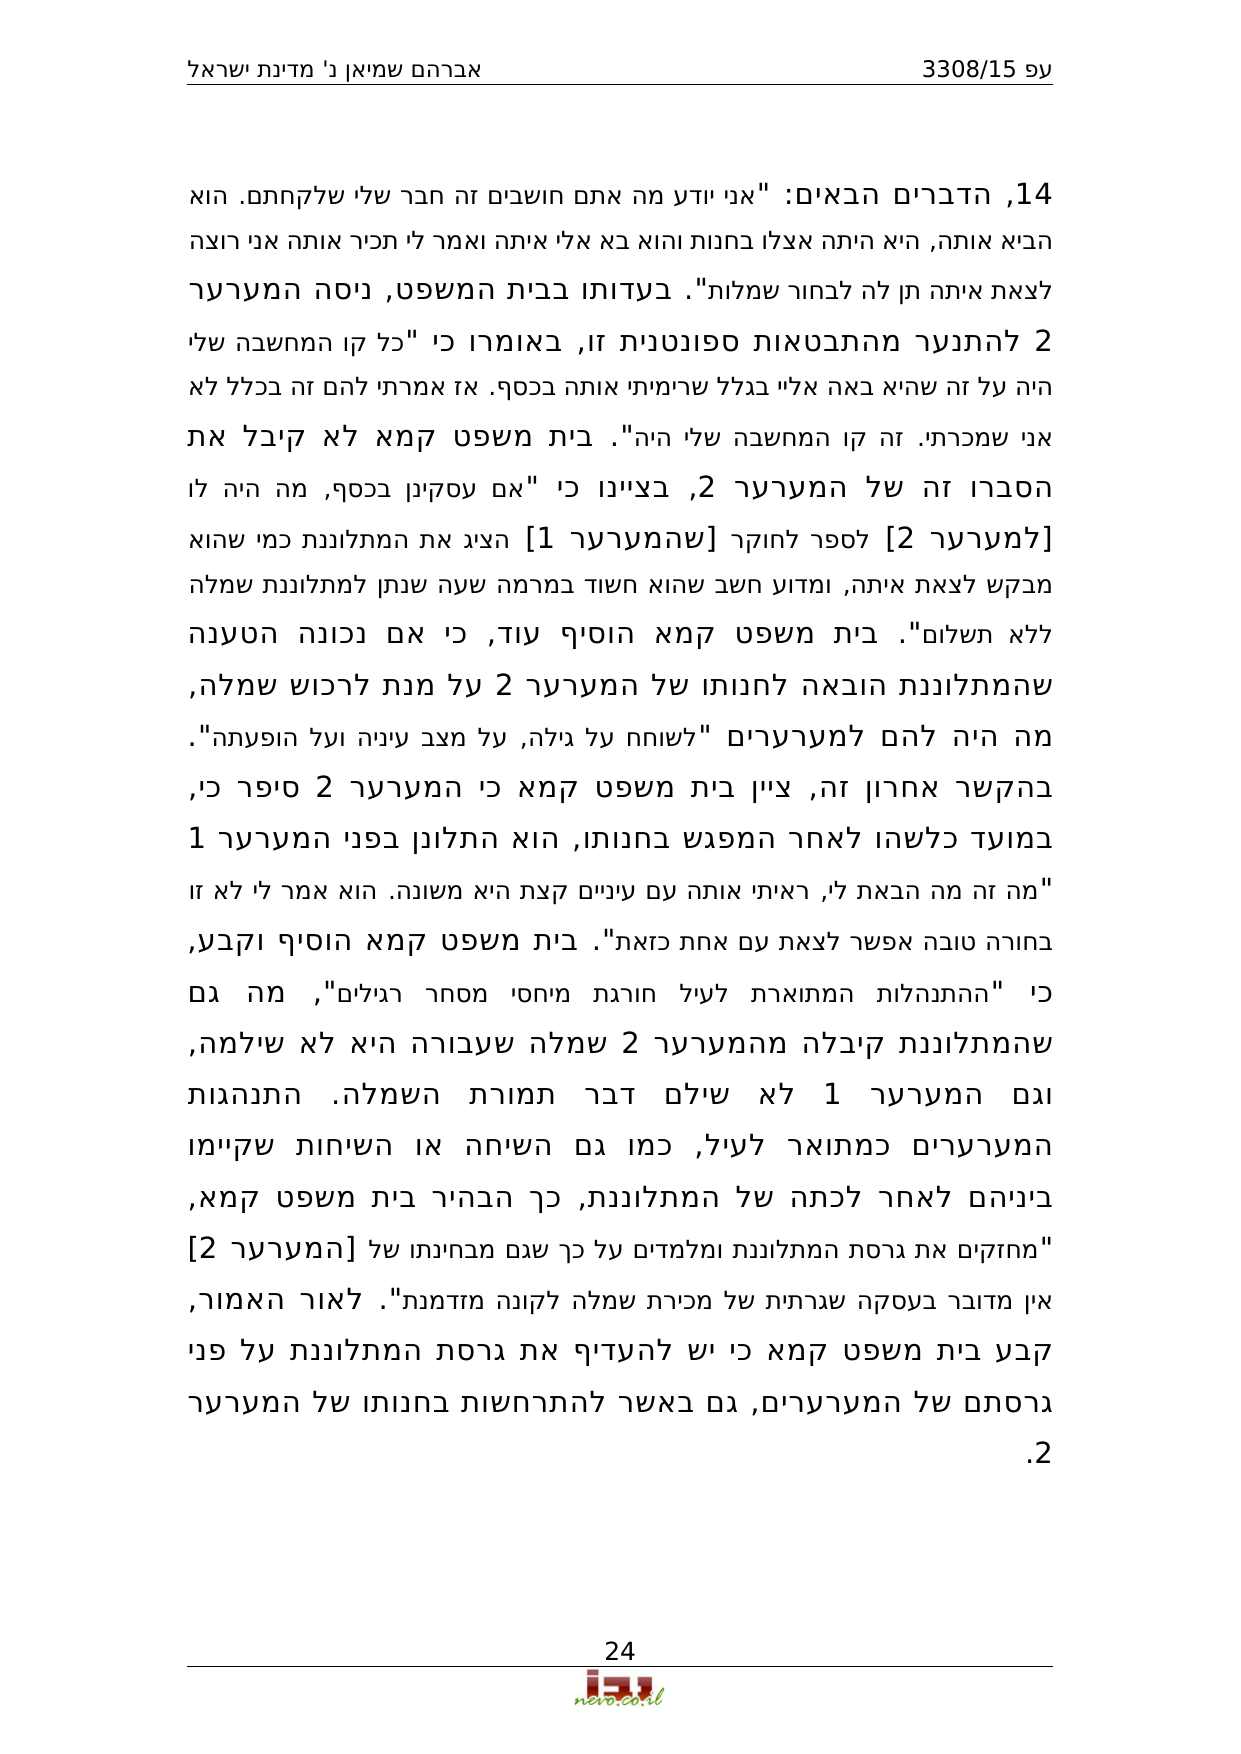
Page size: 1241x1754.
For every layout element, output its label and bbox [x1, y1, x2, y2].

text [187, 177, 1053, 1470]
picture [574, 1669, 666, 1707]
